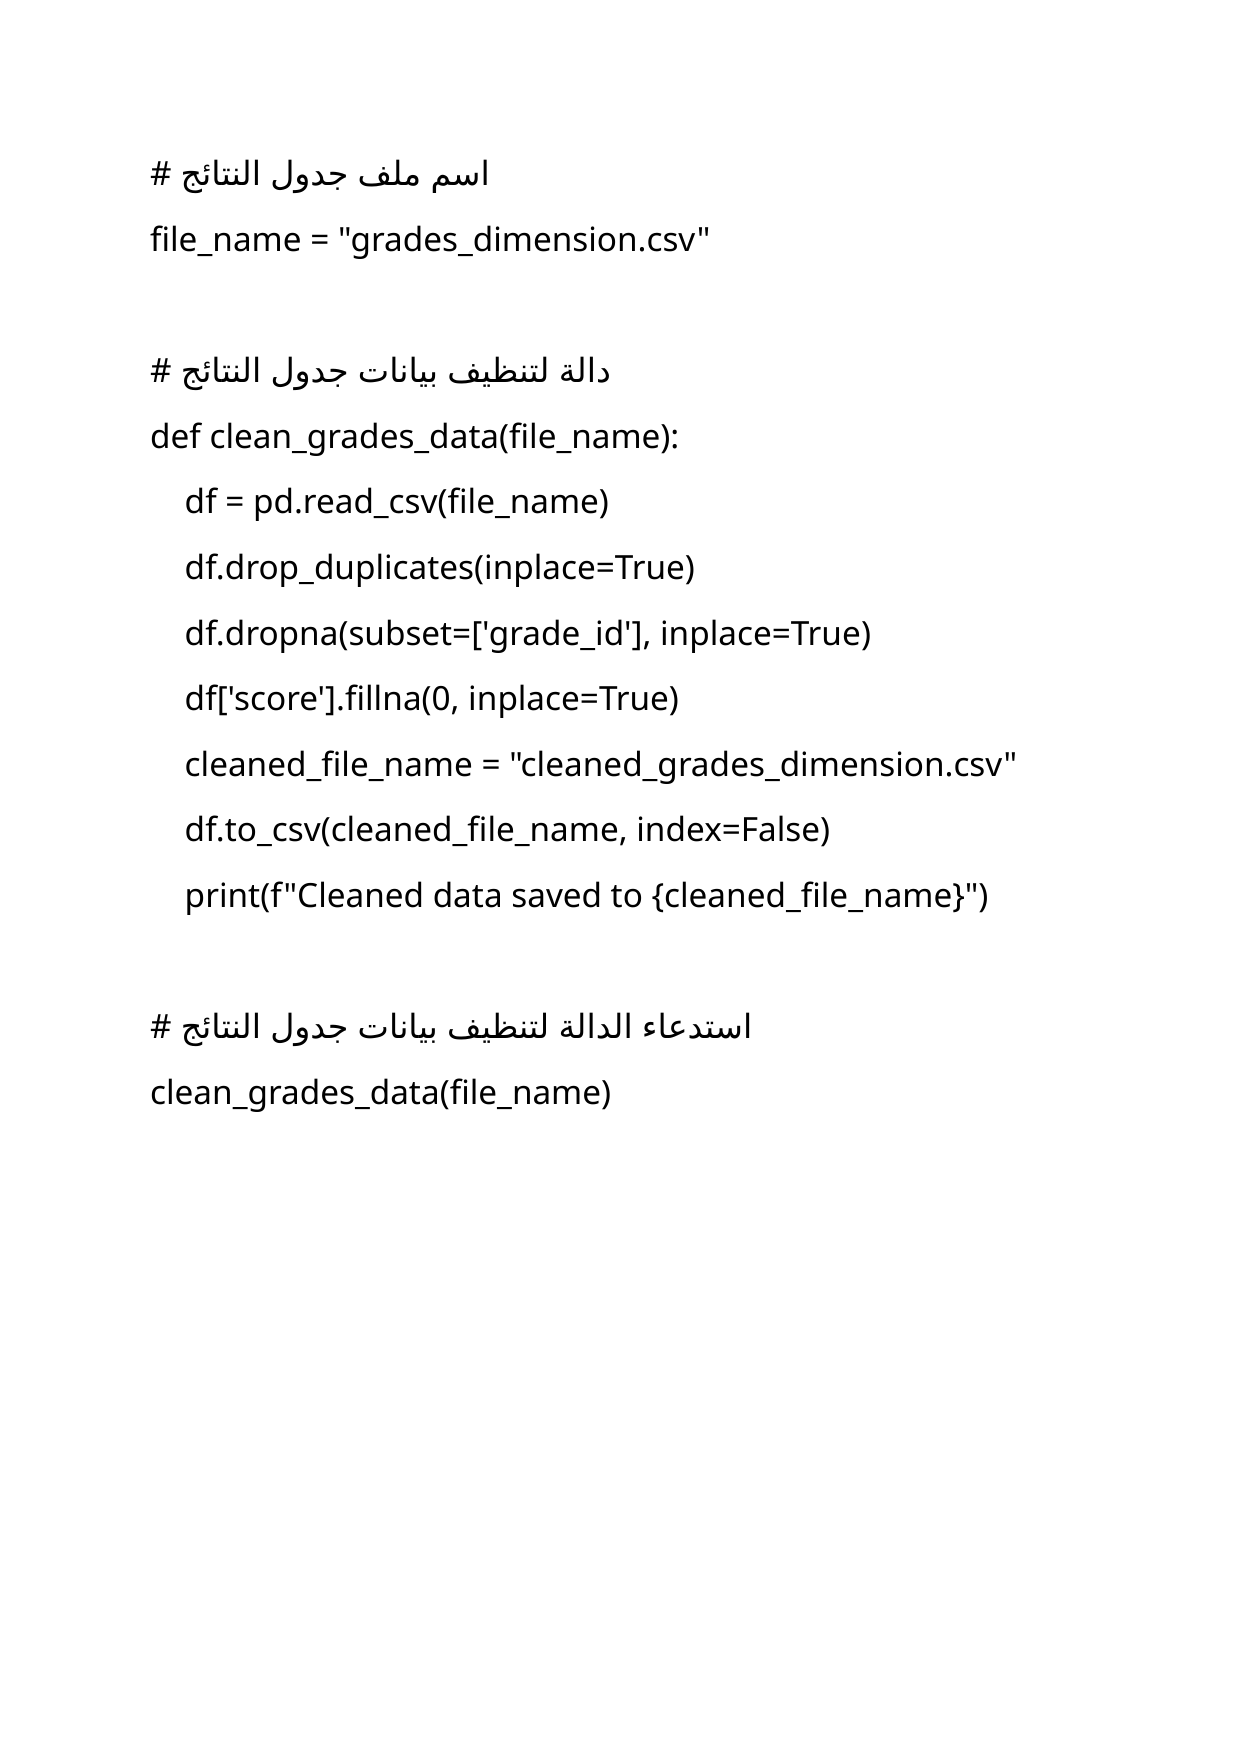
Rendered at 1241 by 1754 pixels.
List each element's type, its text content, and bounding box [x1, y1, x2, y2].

text cleaned_file_name = "cleaned_grades_dimension.csv" [150, 741, 1090, 786]
text df.drop_duplicates(inplace=True) [150, 544, 1090, 589]
text clean_grades_data(file_name) [150, 1069, 1090, 1114]
text # دالة لتنظيف بيانات جدول النتائج [150, 347, 1090, 392]
text print(f"Cleaned data saved to {cleaned_file_name}") [150, 872, 1090, 917]
text df = pd.read_csv(file_name) [150, 478, 1090, 523]
text def clean_grades_data(file_name): [150, 412, 1090, 458]
text # استدعاء الدالة لتنظيف بيانات جدول النتائج [150, 1003, 1090, 1048]
text # اسم ملف جدول النتائج [150, 150, 1090, 195]
text df.to_csv(cleaned_file_name, index=False) [150, 806, 1090, 852]
text file_name = "grades_dimension.csv" [150, 216, 1090, 261]
text df['score'].fillna(0, inplace=True) [150, 675, 1090, 720]
text df.dropna(subset=['grade_id'], inplace=True) [150, 609, 1090, 655]
